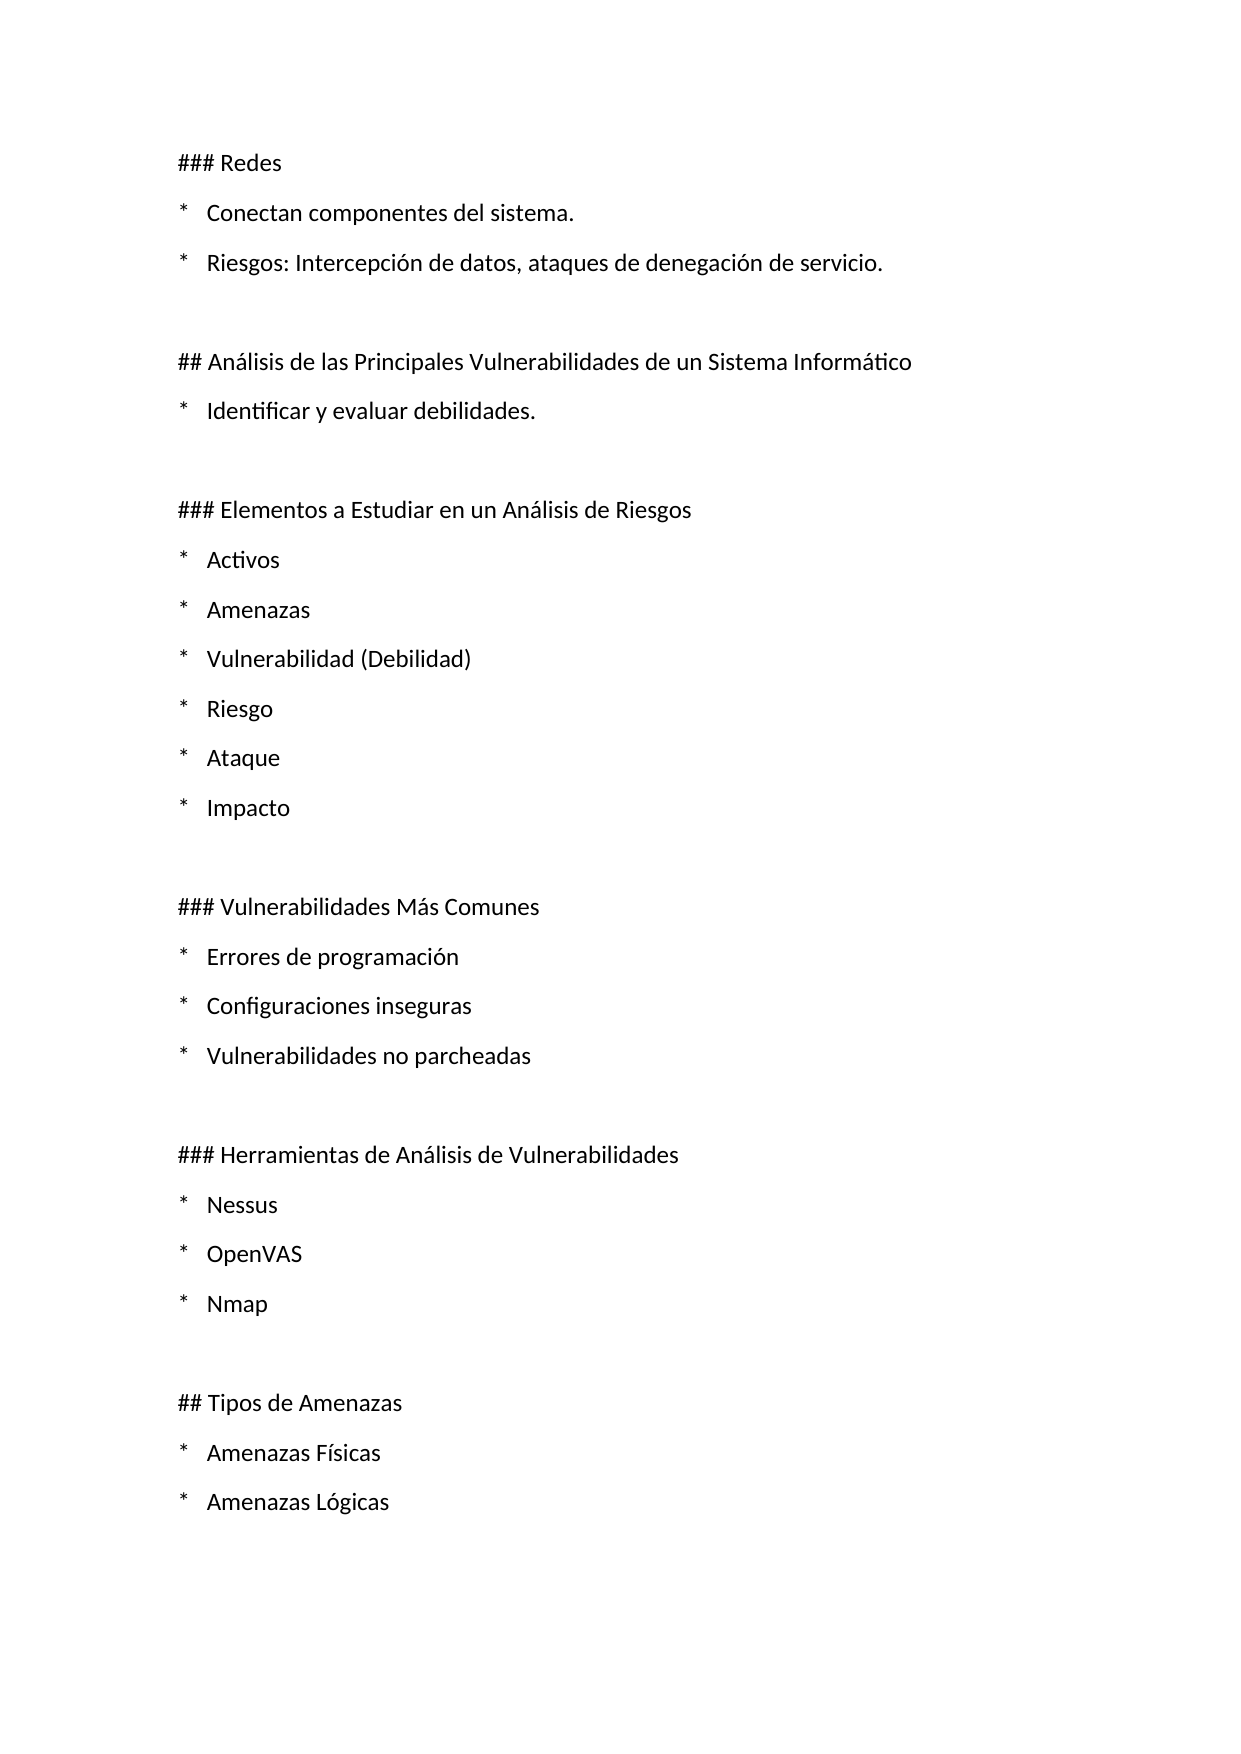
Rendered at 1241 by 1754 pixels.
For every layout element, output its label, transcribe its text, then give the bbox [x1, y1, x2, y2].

text ### Herramientas de Análisis de Vulnerabilidades [177, 1139, 1063, 1170]
text * Riesgos: Intercepción de datos, ataques de denegación de servicio. [177, 247, 1063, 277]
text * Amenazas Lógicas [177, 1486, 1063, 1517]
text * Amenazas [177, 594, 1063, 624]
text ## Tipos de Amenazas [177, 1387, 1063, 1418]
text * Identificar y evaluar debilidades. [177, 396, 1063, 426]
text * Nessus [177, 1189, 1063, 1219]
text * Impacto [177, 792, 1063, 823]
text ### Redes [177, 148, 1063, 178]
text ### Elementos a Estudiar en un Análisis de Riesgos [177, 495, 1063, 525]
text * Ataque [177, 743, 1063, 773]
text * Amenazas Físicas [177, 1437, 1063, 1467]
text * Activos [177, 544, 1063, 575]
text * Vulnerabilidad (Debilidad) [177, 643, 1063, 674]
text * Vulnerabilidades no parcheadas [177, 1040, 1063, 1071]
text * Errores de programación [177, 941, 1063, 971]
text ## Análisis de las Principales Vulnerabilidades de un Sistema Informático [177, 346, 1063, 376]
text * Configuraciones inseguras [177, 991, 1063, 1021]
text * Conectan componentes del sistema. [177, 197, 1063, 228]
text * Nmap [177, 1288, 1063, 1318]
text ### Vulnerabilidades Más Comunes [177, 891, 1063, 922]
text * OpenVAS [177, 1238, 1063, 1269]
text * Riesgo [177, 693, 1063, 723]
